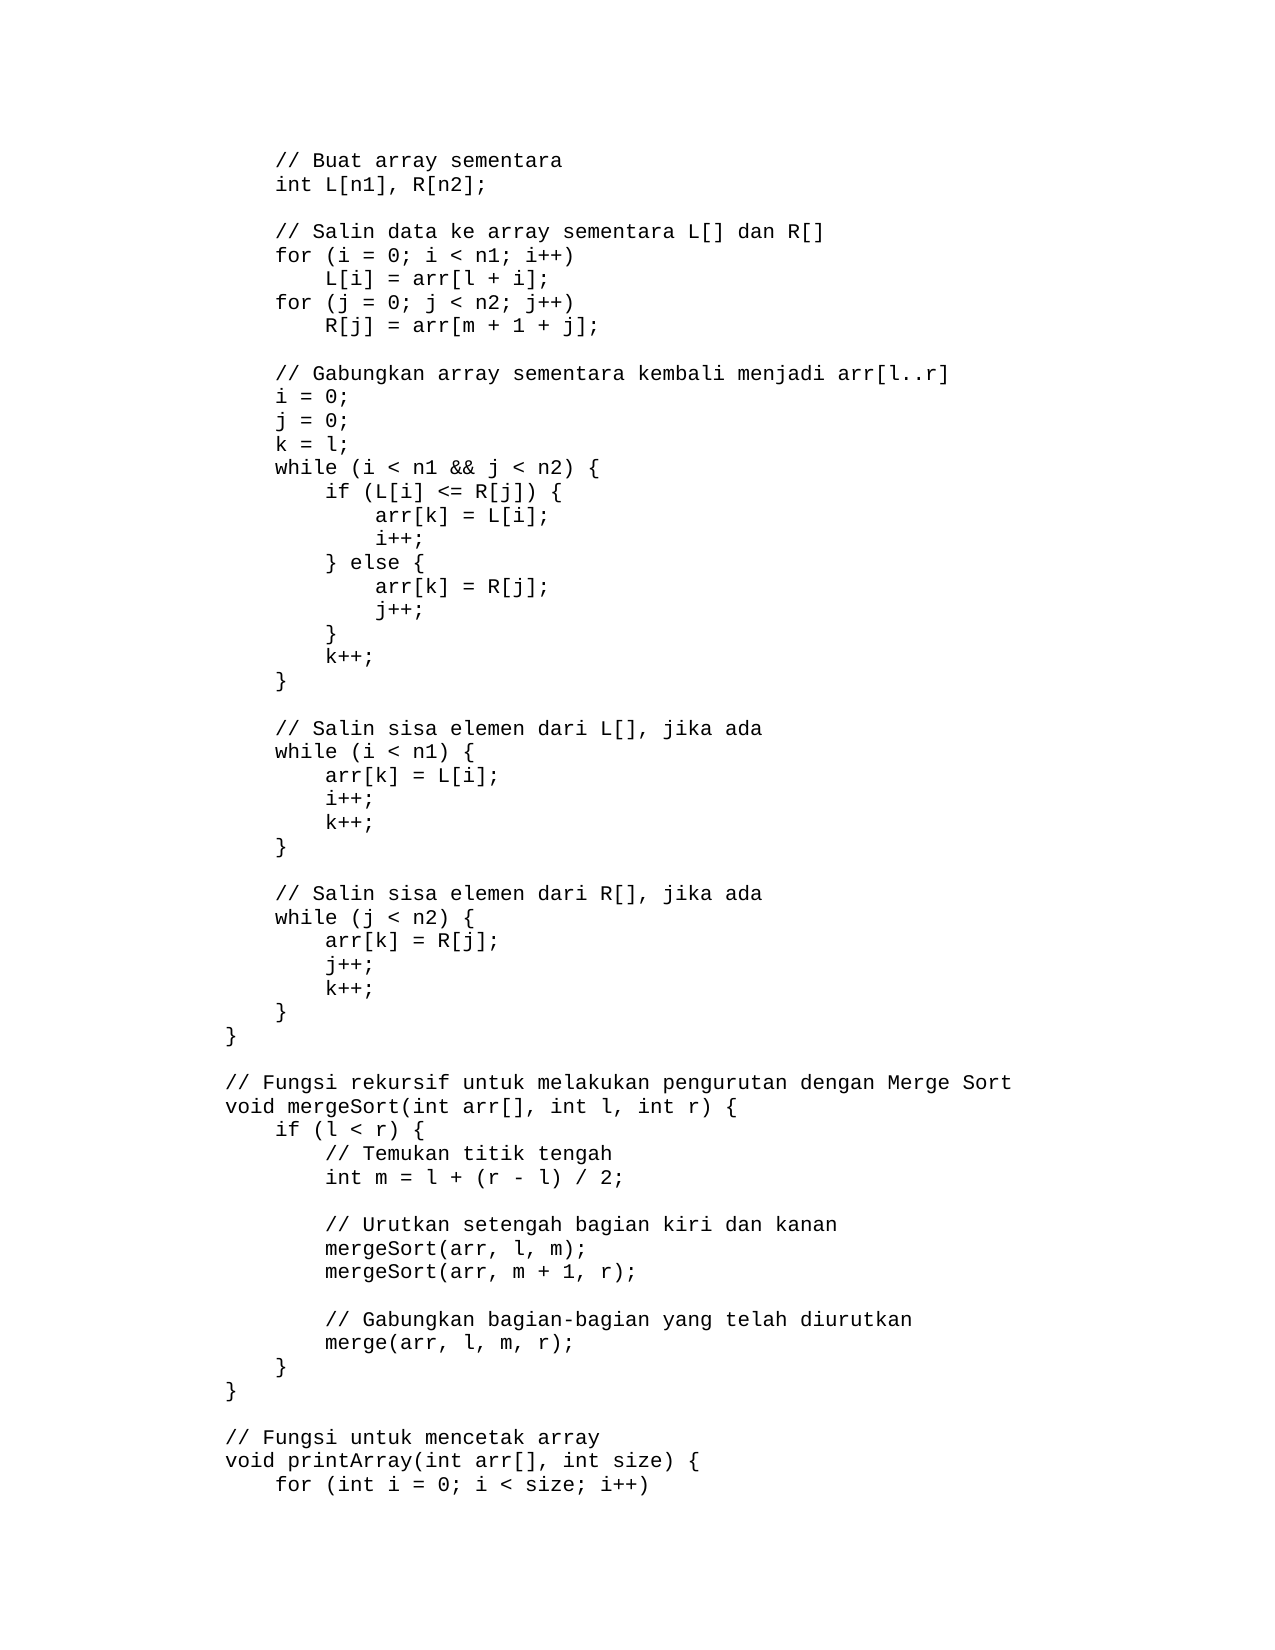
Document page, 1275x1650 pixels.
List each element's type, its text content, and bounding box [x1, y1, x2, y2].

list int m = l + (r - l) / 2; [225, 1167, 1125, 1190]
list } [225, 670, 1125, 694]
list k++; [225, 647, 1125, 670]
list // Gabungkan array sementara kembali menjadi arr[l..r] [225, 363, 1125, 386]
list for (i = 0; i < n1; i++) [225, 244, 1125, 268]
list // Temukan titik tengah [225, 1143, 1125, 1167]
list // Salin data ke array sementara L[] dan R[] [225, 221, 1125, 244]
list void mergeSort(int arr[], int l, int r) { [225, 1096, 1125, 1119]
list merge(arr, l, m, r); [225, 1332, 1125, 1356]
list } [225, 623, 1125, 647]
list j++; [225, 599, 1125, 623]
list int L[n1], R[n2]; [225, 174, 1125, 197]
list // Salin sisa elemen dari R[], jika ada [225, 883, 1125, 907]
list while (i < n1) { [225, 741, 1125, 765]
list mergeSort(arr, l, m); [225, 1238, 1125, 1261]
list if (l < r) { [225, 1119, 1125, 1143]
list for (int i = 0; i < size; i++) [225, 1474, 1125, 1498]
list mergeSort(arr, m + 1, r); [225, 1261, 1125, 1285]
list void printArray(int arr[], int size) { [225, 1451, 1125, 1474]
list if (L[i] <= R[j]) { [225, 481, 1125, 505]
list while (j < n2) { [225, 907, 1125, 930]
list L[i] = arr[l + i]; [225, 268, 1125, 292]
list // Gabungkan bagian-bagian yang telah diurutkan [225, 1309, 1125, 1332]
list k++; [225, 812, 1125, 836]
list } [225, 1001, 1125, 1025]
list } [225, 836, 1125, 859]
list while (i < n1 && j < n2) { [225, 457, 1125, 481]
list // Fungsi untuk mencetak array [225, 1427, 1125, 1451]
list // Buat array sementara [225, 150, 1125, 174]
list R[j] = arr[m + 1 + j]; [225, 316, 1125, 339]
list i++; [225, 528, 1125, 552]
list k = l; [225, 434, 1125, 457]
list k++; [225, 978, 1125, 1001]
list } [225, 1356, 1125, 1379]
list arr[k] = R[j]; [225, 576, 1125, 599]
list } [225, 1025, 1125, 1048]
list // Fungsi rekursif untuk melakukan pengurutan dengan Merge Sort [225, 1072, 1125, 1096]
list j = 0; [225, 410, 1125, 434]
list for (j = 0; j < n2; j++) [225, 292, 1125, 316]
list j++; [225, 954, 1125, 978]
list } else { [225, 552, 1125, 576]
list arr[k] = L[i]; [225, 505, 1125, 528]
list i = 0; [225, 386, 1125, 410]
list } [225, 1379, 1125, 1403]
list // Salin sisa elemen dari L[], jika ada [225, 717, 1125, 741]
list i++; [225, 788, 1125, 812]
list // Urutkan setengah bagian kiri dan kanan [225, 1214, 1125, 1238]
list arr[k] = L[i]; [225, 765, 1125, 788]
list arr[k] = R[j]; [225, 930, 1125, 954]
